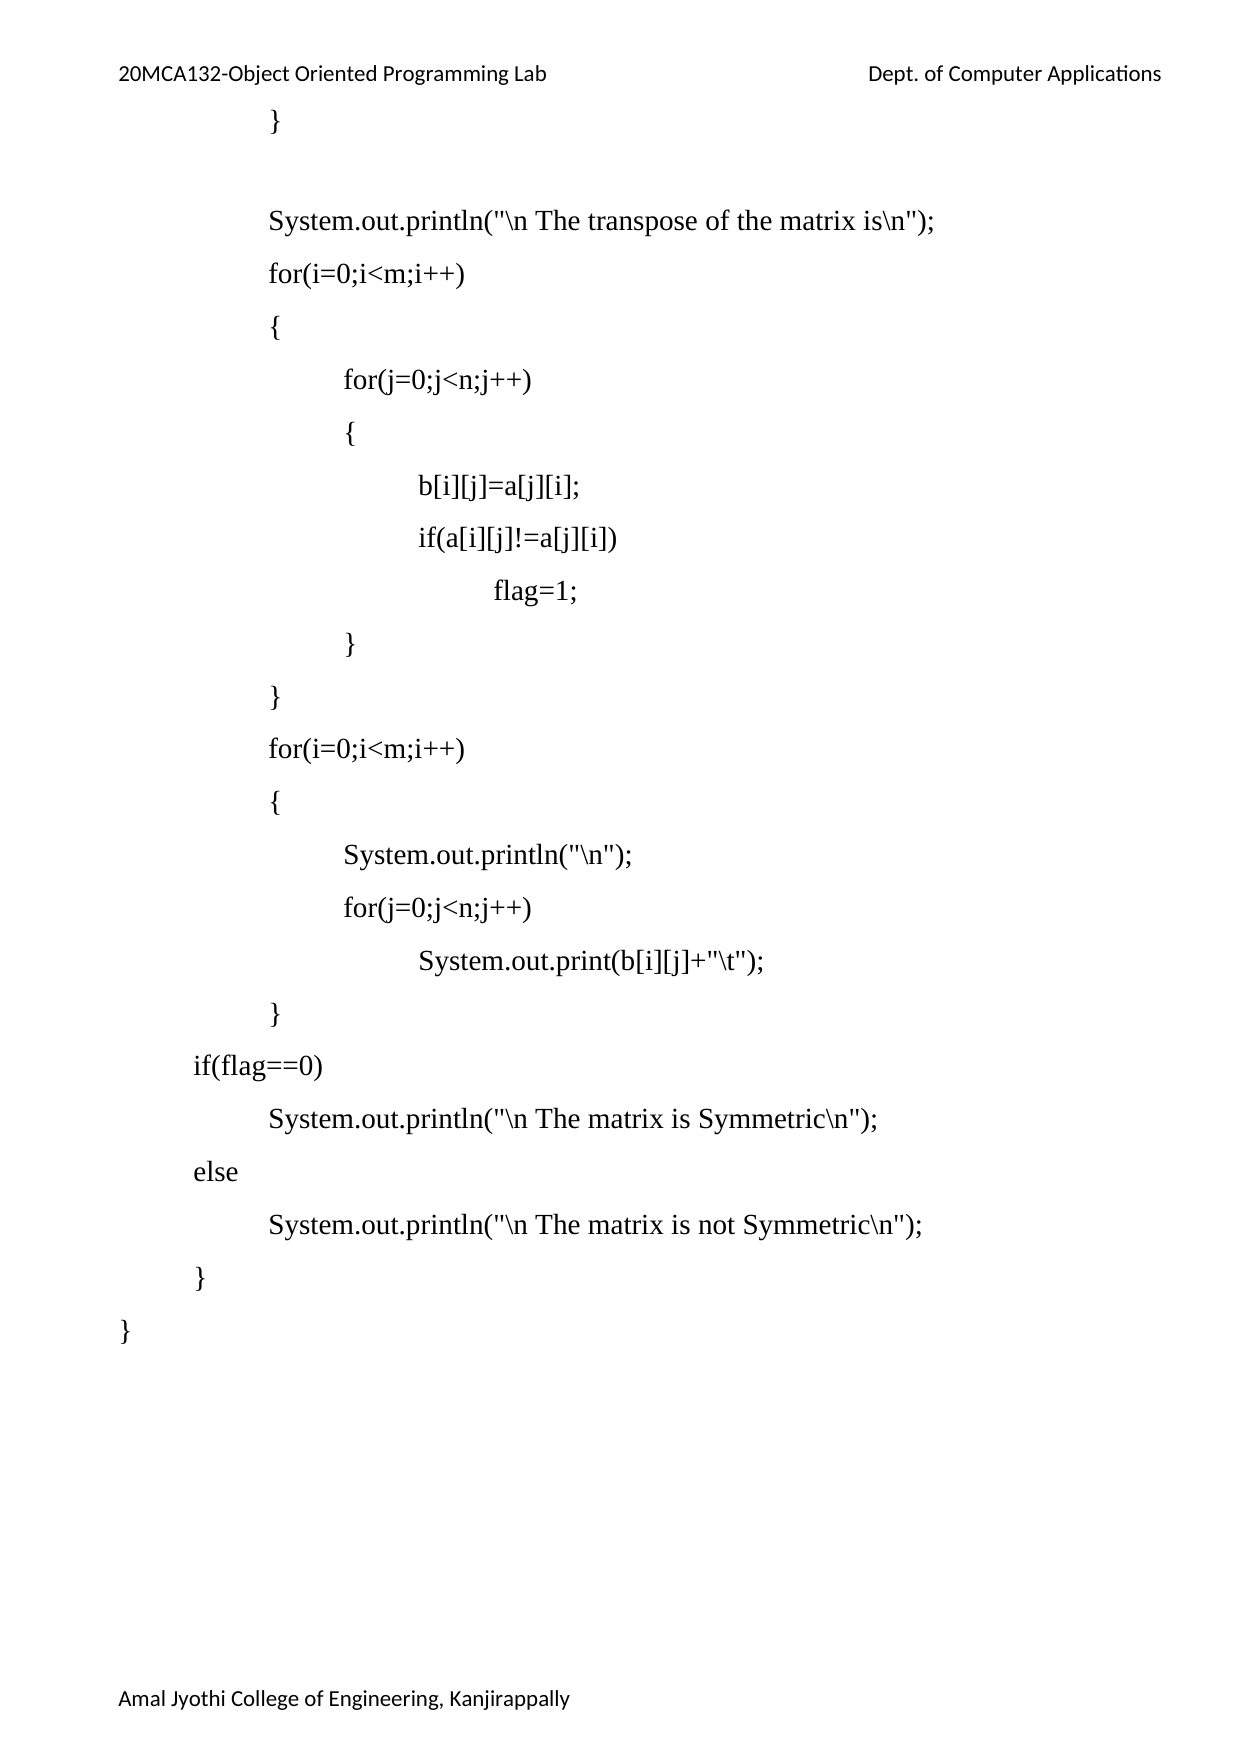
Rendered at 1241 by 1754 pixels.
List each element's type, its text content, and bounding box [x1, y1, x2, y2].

text { [118, 415, 1167, 448]
text } [118, 1313, 1167, 1346]
text else [118, 1154, 1167, 1188]
text } [118, 679, 1167, 712]
text { [118, 309, 1167, 343]
text System.out.println("\n The matrix is Symmetric\n"); [118, 1101, 1167, 1135]
text System.out.println("\n The matrix is not Symmetric\n"); [118, 1207, 1167, 1241]
text for(j=0;j<n;j++) [118, 890, 1167, 924]
text { [118, 784, 1167, 818]
text if(a[i][j]!=a[j][i]) [118, 520, 1167, 554]
text System.out.println("\n"); [118, 837, 1167, 871]
text b[i][j]=a[j][i]; [118, 468, 1167, 501]
text System.out.println("\n The transpose of the matrix is\n"); [118, 203, 1167, 237]
text } [118, 1260, 1167, 1293]
text } [118, 996, 1167, 1029]
text System.out.print(b[i][j]+"\t"); [118, 943, 1167, 976]
text } [118, 626, 1167, 659]
text if(flag==0) [118, 1048, 1167, 1082]
text } [118, 103, 1167, 137]
text flag=1; [118, 573, 1167, 607]
text for(i=0;i<m;i++) [118, 256, 1167, 290]
text for(j=0;j<n;j++) [118, 362, 1167, 396]
text for(i=0;i<m;i++) [118, 732, 1167, 765]
